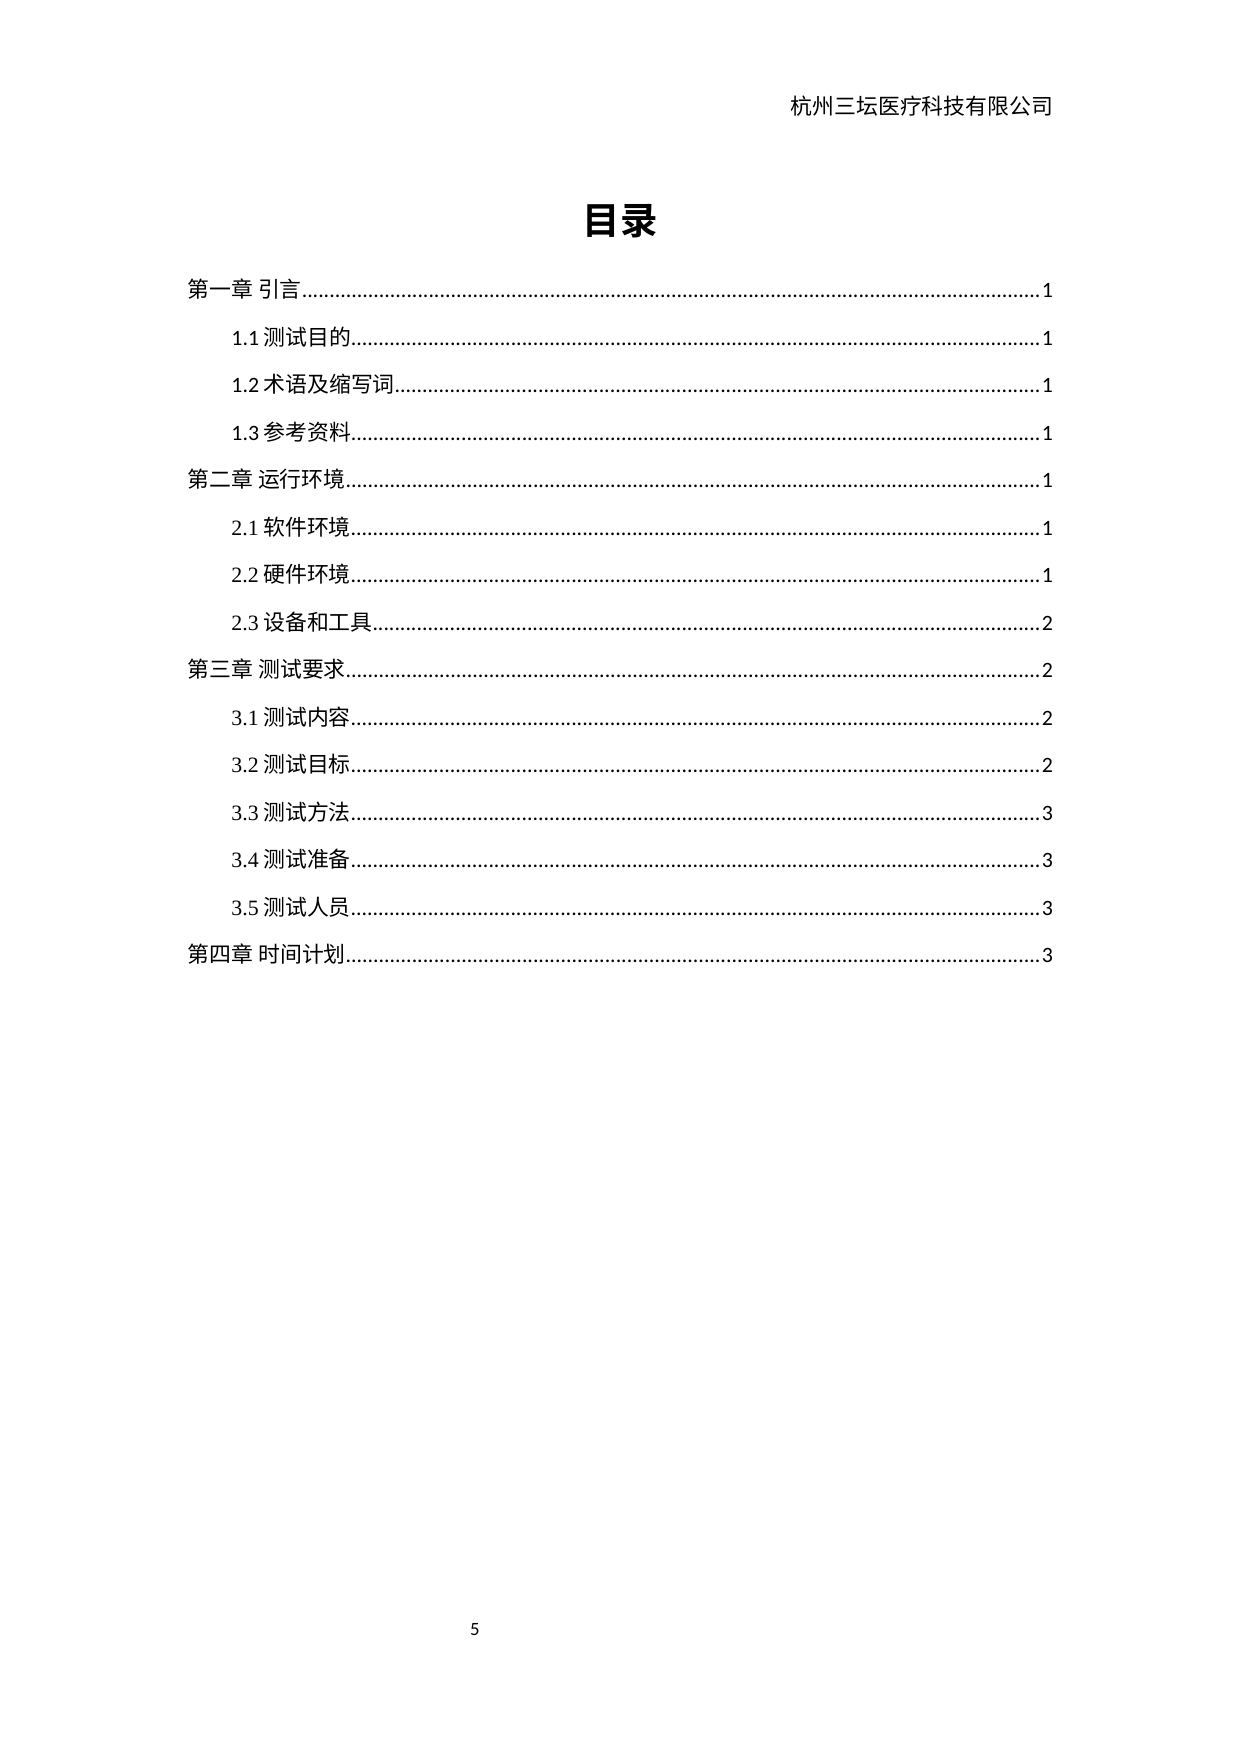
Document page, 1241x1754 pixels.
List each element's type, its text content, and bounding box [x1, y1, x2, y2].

text 1.3参考资料 1 [231, 415, 1053, 446]
text 2.3设备和工具 2 [231, 605, 1053, 636]
text 第二章 运行环境 1 [187, 462, 1053, 494]
text 第三章 测试要求 2 [187, 652, 1053, 684]
text 2.2硬件环境 1 [231, 557, 1053, 589]
text 2.1软件环境 1 [231, 510, 1053, 541]
text 3.5测试人员 3 [231, 890, 1053, 921]
text 1.2术语及缩写词 1 [231, 367, 1053, 399]
text 第一章 引言 1 [187, 272, 1053, 304]
text 1.1测试目的 1 [231, 320, 1053, 351]
text 3.4测试准备 3 [231, 842, 1053, 874]
text 3.3测试方法 3 [231, 795, 1053, 826]
text 第四章 时间计划 3 [187, 937, 1053, 969]
text 3.1测试内容 2 [231, 700, 1053, 731]
text 3.2测试目标 2 [231, 747, 1053, 779]
text 目录 [187, 191, 1053, 245]
